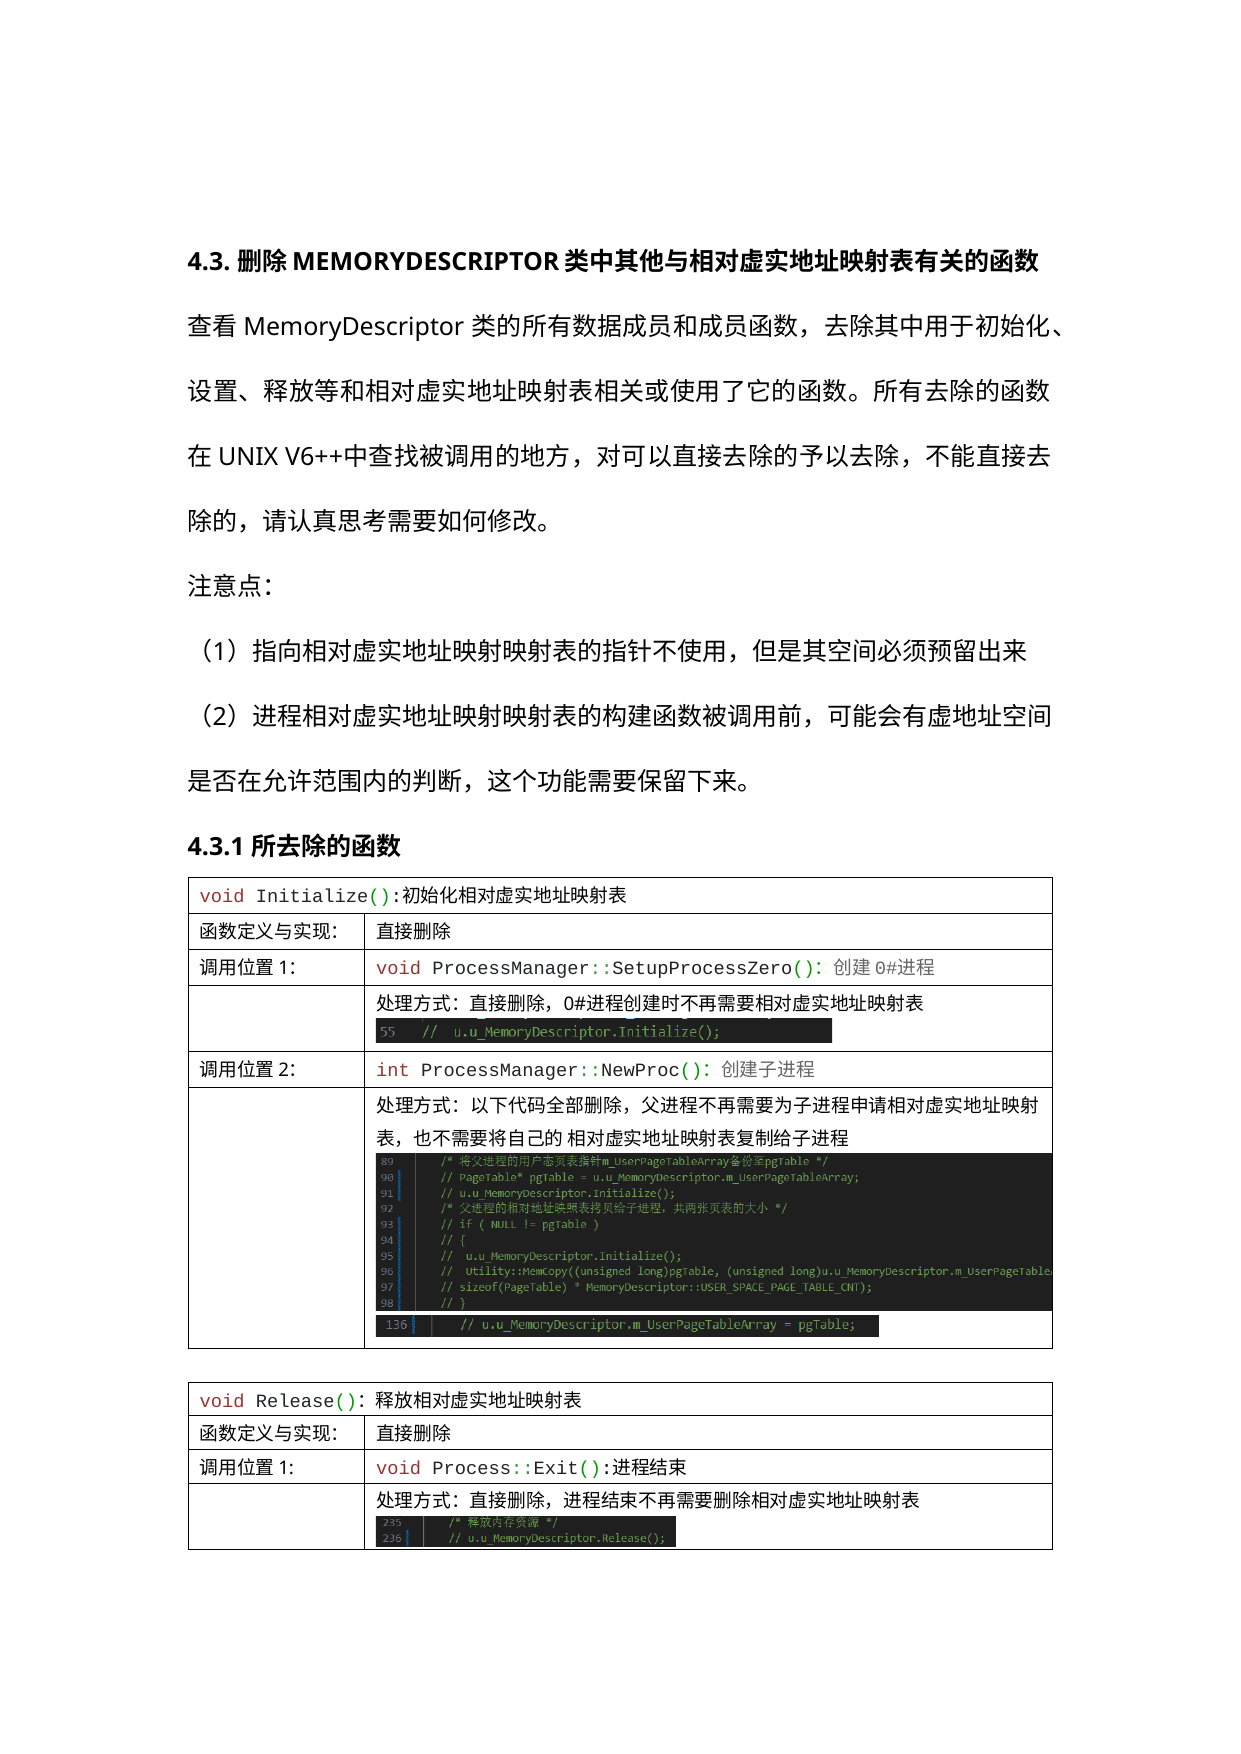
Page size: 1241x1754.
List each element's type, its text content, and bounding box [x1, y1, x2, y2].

table_header void Initialize():初始化相对虚实地址映射表 [189, 878, 1052, 913]
text 注意点： [187, 552, 1053, 617]
table_cell void ProcessManager::SetupProcessZero()：创建0#进程 [365, 950, 1052, 985]
table_cell 处理方式：直接删除，0#进程创建时不再需要相对虚实地址映射表 [365, 986, 1052, 1051]
text 查看MemoryDescriptor 类的所有数据成员和成员函数，去除其中用于初始化、设置、释放等和相对虚实地址映射表相关或使用了它的函数。所有去除的函数在UNIX V6++中查找被调用的地方，对可以直接去除的予以去除，不能直接去除的，请认真思考需要如何修改。 [187, 292, 1053, 552]
picture [375, 1315, 879, 1337]
picture [375, 1516, 676, 1547]
table_cell 调用位置2： [189, 1052, 364, 1087]
table_cell [189, 1088, 364, 1348]
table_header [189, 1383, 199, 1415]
text （2）进程相对虚实地址映射映射表的构建函数被调用前，可能会有虚地址空间是否在允许范围内的判断，这个功能需要保留下来。 [187, 682, 1053, 812]
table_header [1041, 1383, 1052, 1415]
table_cell 直接删除 [365, 1416, 1052, 1449]
text 4.3. 删除MEMORYDESCRIPTOR类中其他与相对虚实地址映射表有关的函数 [187, 227, 1053, 292]
table_cell [189, 1484, 364, 1548]
table_cell 调用位置1： [189, 950, 364, 985]
table_cell 函数定义与实现： [189, 914, 364, 949]
table_cell 调用位置1: [189, 1450, 364, 1482]
table_cell 处理方式：以下代码全部删除，父进程不再需要为子进程申请相对虚实地址映射表，也不需要将自己的 相对虚实地址映射表复制给子进程 [365, 1088, 1052, 1348]
table_cell 处理方式：直接删除，进程结束不再需要删除相对虚实地址映射表 [365, 1484, 1052, 1548]
table_cell void Process::Exit():进程结束 [365, 1450, 1052, 1482]
table_cell 函数定义与实现： [189, 1416, 364, 1449]
table_cell [189, 986, 364, 1051]
picture [375, 1018, 833, 1043]
picture [375, 1153, 1053, 1311]
text 4.3.1 所去除的函数 [187, 812, 1053, 877]
table_cell 直接删除 [365, 914, 1052, 949]
text （1）指向相对虚实地址映射映射表的指针不使用，但是其空间必须预留出来 [187, 617, 1053, 682]
table_cell int ProcessManager::NewProc()：创建子进程 [365, 1052, 1052, 1087]
